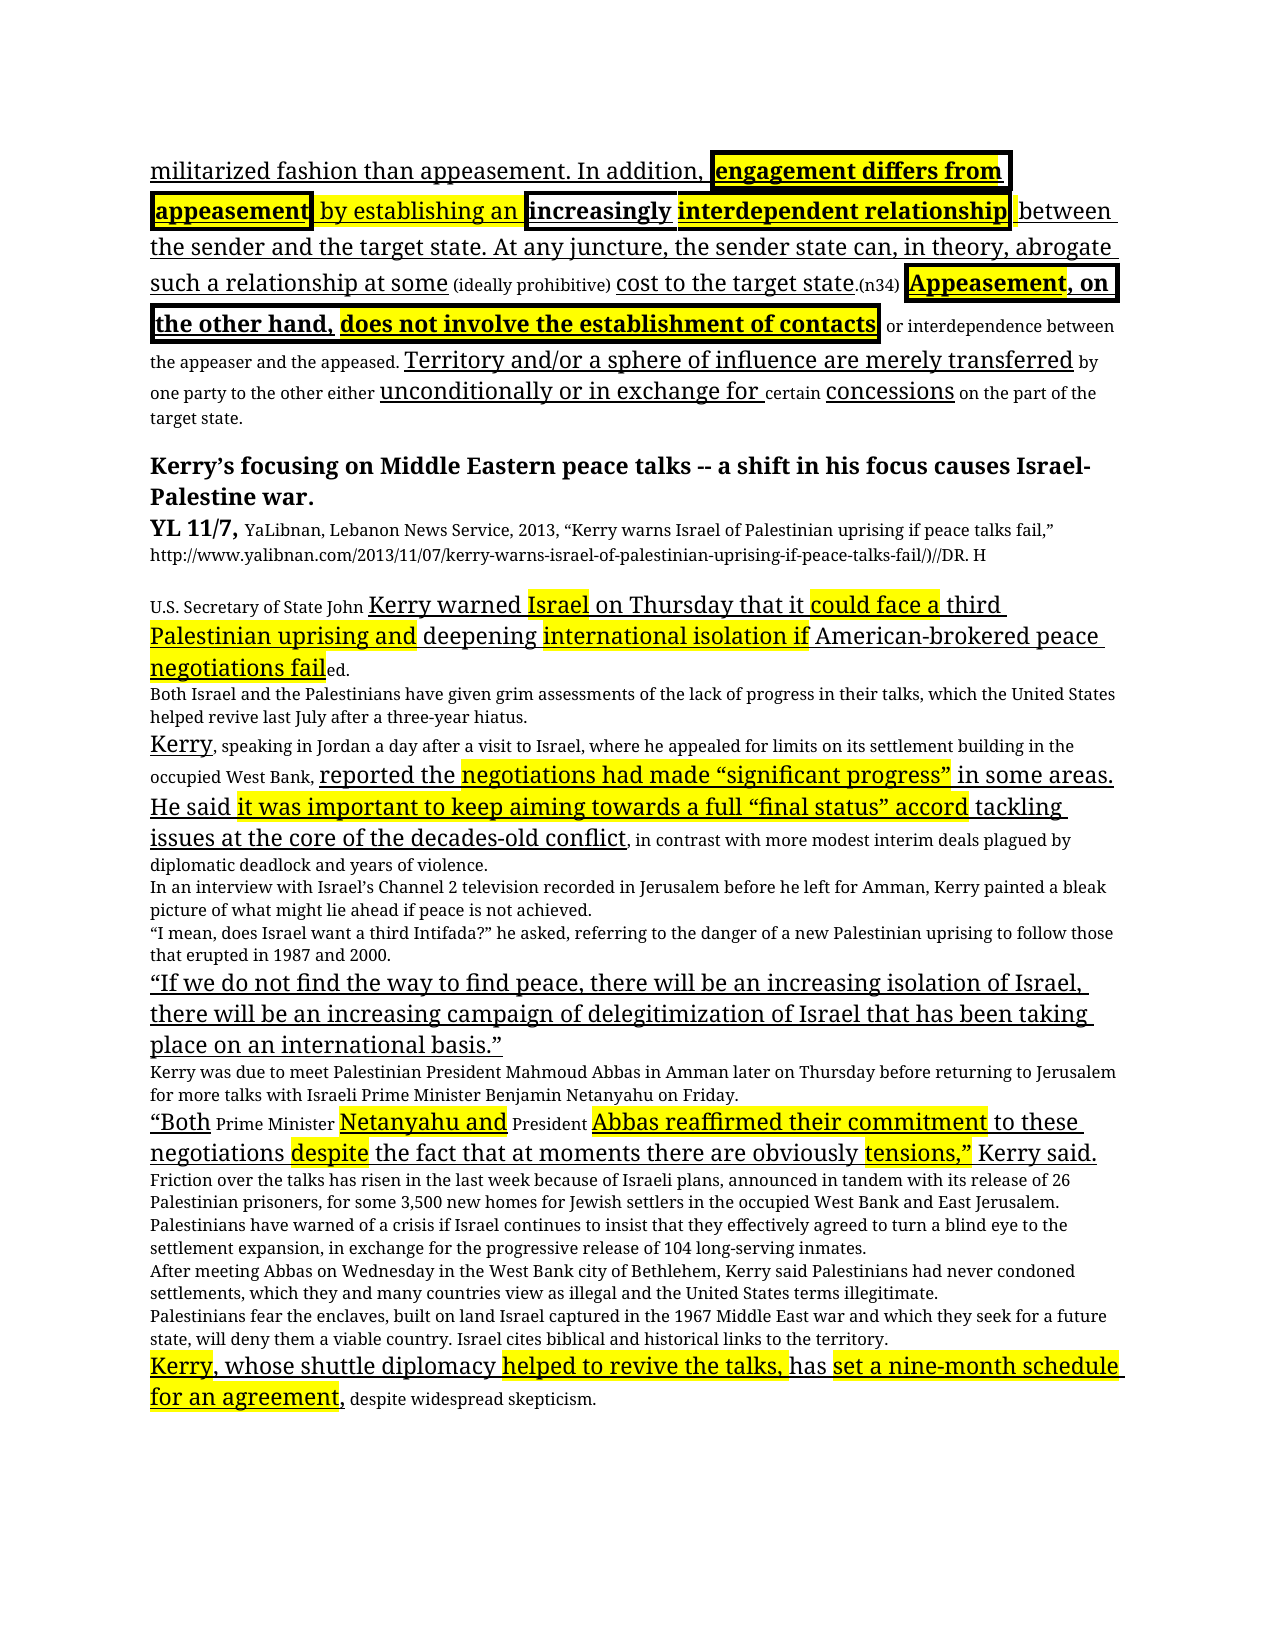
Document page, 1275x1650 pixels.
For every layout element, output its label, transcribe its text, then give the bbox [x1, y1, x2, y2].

text U.S. Secretary of State John Kerry warned Israel on Thursday that it could face a third Palestinian uprising and deepening international isolation if American-brokered peace negotiations failed. [326, 589, 1125, 683]
text Friction over the talks has risen in the last week because of Israeli plans, announced in tandem with its release of 26 Palestinian prisoners, for some 3,500 new homes for Jewish settlers in the occupied West Bank and East Jerusalem. [150, 1168, 1125, 1214]
text Kerry’s focusing on Middle Eastern peace talks -- a shift in his focus causes Israel-Palestine war. [150, 450, 1125, 512]
text He said it was important to keep aiming towards a full “final status” accord tackling issues at the core of the decades-old conflict, in contrast with more modest interim deals plagued by diplomatic deadlock and years of violence. [150, 791, 1125, 876]
text Palestinians have warned of a crisis if Israel continues to insist that they effectively agreed to turn a blind eye to the settlement expansion, in exchange for the progressive release of 104 long-serving inmates. [150, 1214, 1125, 1259]
text After meeting Abbas on Wednesday in the West Bank city of Bethlehem, Kerry said Palestinians had never condoned settlements, which they and many countries view as illegal and the United States terms illegitimate. [150, 1259, 1125, 1304]
text “If we do not find the way to find peace, there will be an increasing isolation of Israel, there will be an increasing campaign of delegitimization of Israel that has been taking place on an international basis.” [150, 967, 1125, 1060]
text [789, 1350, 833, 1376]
text “I mean, does Israel want a third Intifada?” he asked, referring to the danger of a new Palestinian uprising to follow those that erupted in 1987 and 2000. [150, 921, 1125, 967]
text Palestinians fear the enclaves, built on land Israel captured in the 1967 Middle East war and which they seek for a future state, will deny them a viable country. Israel cites biblical and historical links to the territory. [150, 1304, 1125, 1350]
text In an interview with Israel’s Channel 2 television recorded in Jerusalem before he left for Amman, Kerry painted a bleak picture of what might lie ahead if peace is not achieved. [150, 876, 1125, 921]
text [150, 150, 1125, 429]
text “Both Prime Minister Netanyahu and President Abbas reaffirmed their commitment to these negotiations despite the fact that at moments there are obviously tensions,” Kerry said. [369, 1106, 865, 1164]
text Kerry was due to meet Palestinian President Mahmoud Abbas in Amman later on Thursday before returning to Jerusalem for more talks with Israeli Prime Minister Benjamin Netanyahu on Friday. [150, 1060, 1125, 1106]
text Kerry, speaking in Jordan a day after a visit to Israel, where he appealed for limits on its settlement building in the occupied West Bank, reported the negotiations had made “significant progress” in some areas. [150, 728, 1125, 791]
text Kerry, whose shuttle diplomacy helped to revive the talks, has set a nine-month schedule for an agreement, despite widespread skepticism. [213, 1378, 1125, 1412]
text Both Israel and the Palestinians have given grim assessments of the lack of progress in their talks, which the United States helped revive last July after a three-year hiatus. [150, 683, 1125, 728]
text “Both Prime Minister Netanyahu and President Abbas reaffirmed their commitment to these negotiations despite the fact that at moments there are obviously tensions,” Kerry said. [150, 1106, 339, 1164]
text YL 11/7, YaLibnan, Lebanon News Service, 2013, “Kerry warns Israel of Palestinian uprising if peace talks fail,” http://www.yalibnan.com/2013/11/07/kerry-warns-israel-of-palestinian-uprising-if-peace-talks-fail/)//DR. H [150, 512, 1125, 566]
text U.S. Secretary of State John Kerry warned Israel on Thursday that it could face a third Palestinian uprising and deepening international isolation if American-brokered peace negotiations failed. [150, 589, 543, 647]
